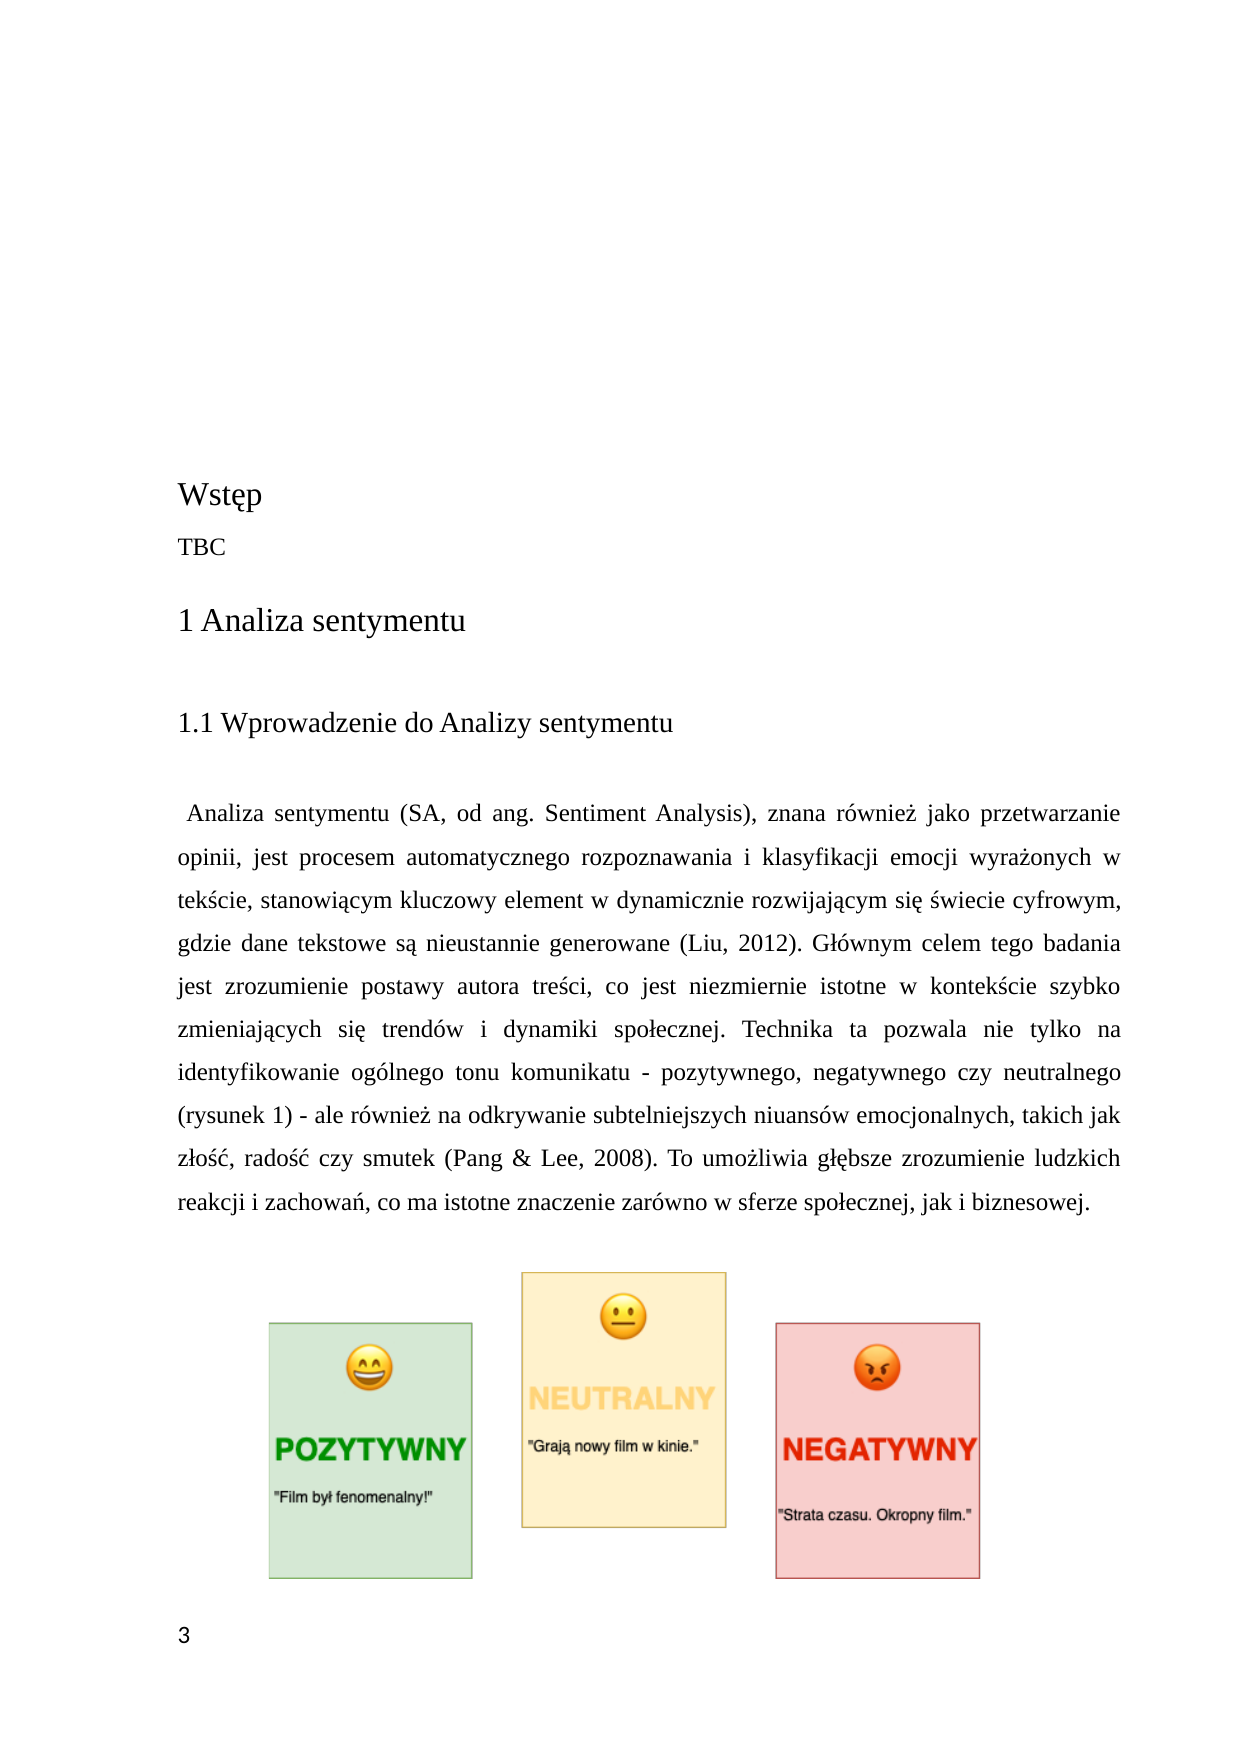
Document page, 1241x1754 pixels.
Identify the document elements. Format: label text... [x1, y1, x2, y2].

subtitle Wstęp [177, 474, 1122, 513]
text Analiza sentymentu (SA, od ang. Sentiment Analysis), znana również jako przetwarzanie opinii, jest procesem automatycznego rozpoznawania i klasyfikacji emocji wyrażonych w tekście, stanowiącym kluczowy element w dynamicznie rozwijającym się świecie cyfrowym, gdzie dane tekstowe są nieustannie generowane (Liu, 2012). Głównym celem tego badania jest zrozumienie postawy autora treści, co jest niezmiernie istotne w kontekście szybko zmieniających się trendów i dynamiki społecznej. Technika ta pozwala nie tylko na identyfikowanie ogólnego tonu komunikatu - pozytywnego, negatywnego czy neutralnego (rysunek 1) - ale również na odkrywanie subtelniejszych niuansów emocjonalnych, takich jak złość, radość czy smutek (Pang & Lee, 2008). To umożliwia głębsze zrozumienie ludzkich reakcji i zachowań, co ma istotne znaczenie zarówno w sferze społecznej, jak i biznesowej. [177, 798, 1122, 1215]
subtitle 1.1 Wprowadzenie do Analizy sentymentu [177, 705, 1122, 738]
picture [268, 1272, 1031, 1579]
text TBC [177, 532, 1122, 561]
subtitle 1 Analiza sentymentu [177, 600, 1122, 638]
